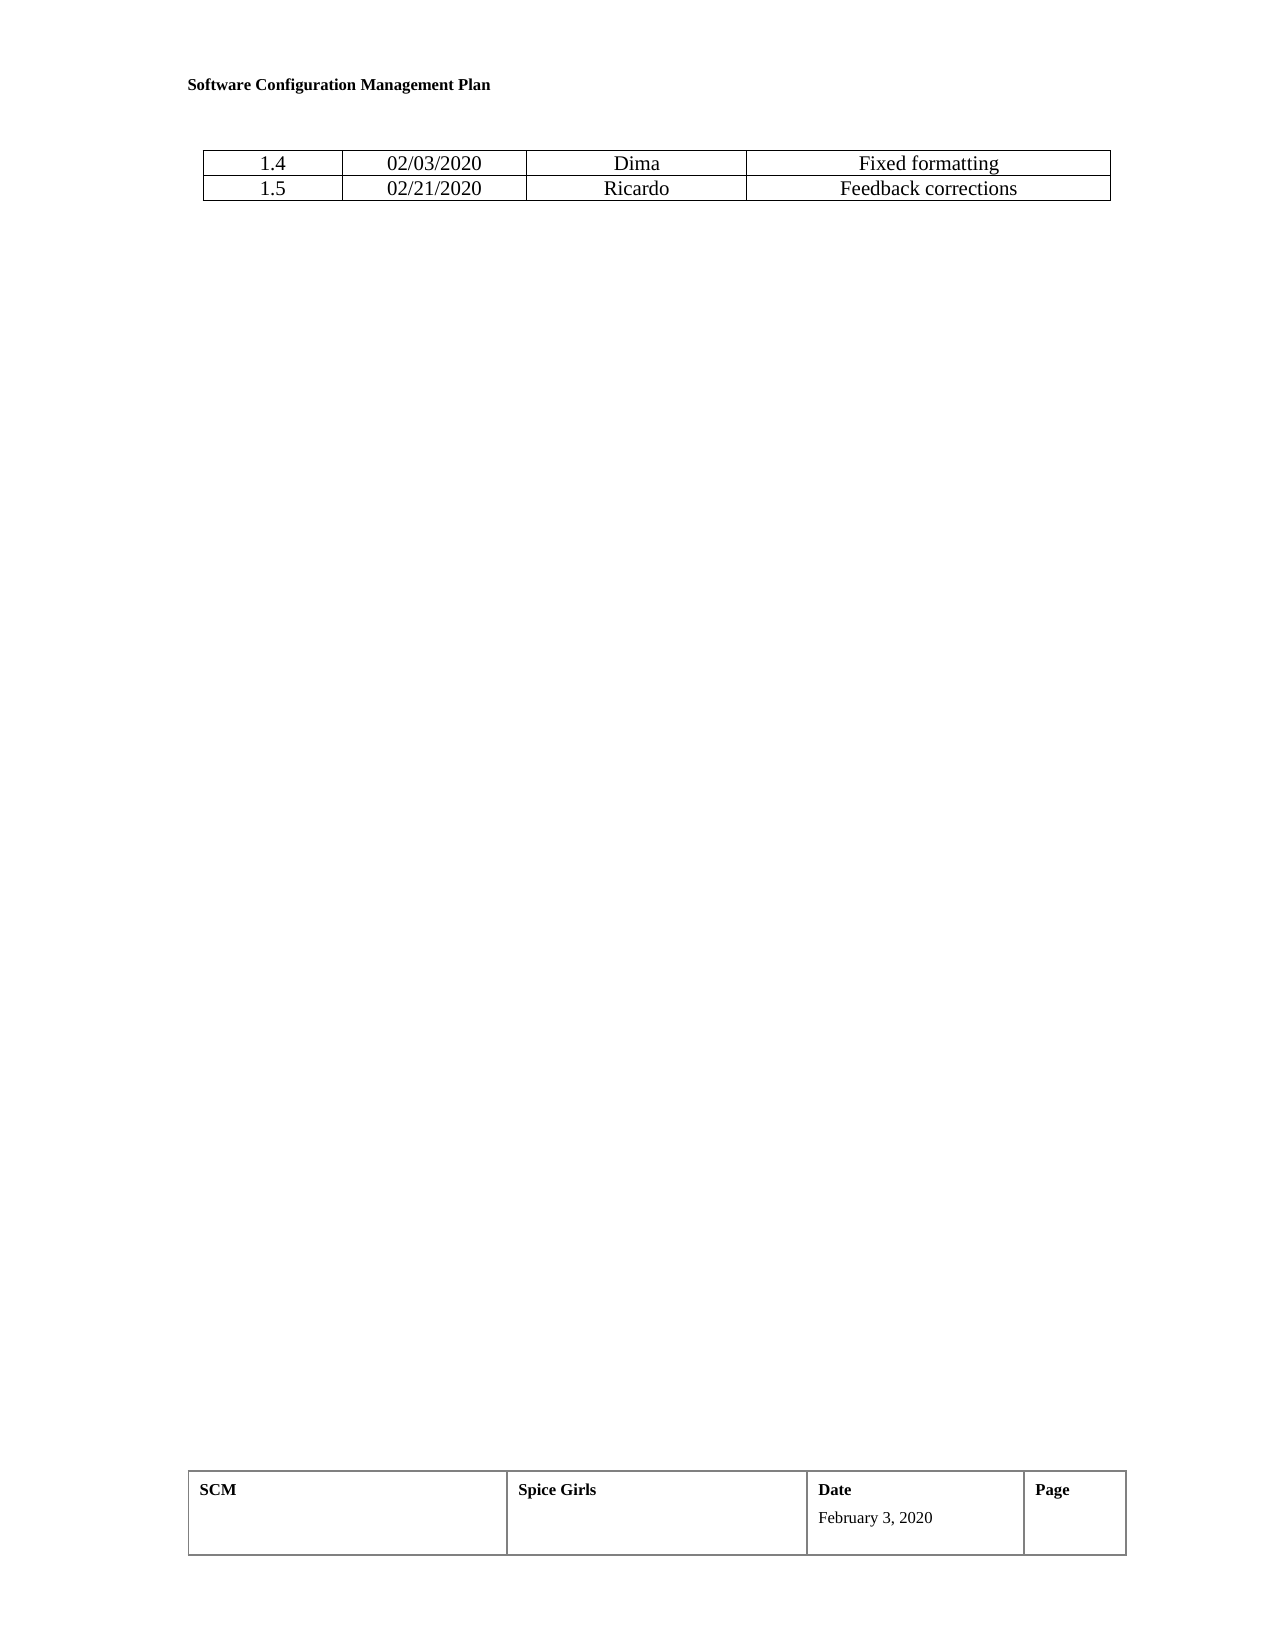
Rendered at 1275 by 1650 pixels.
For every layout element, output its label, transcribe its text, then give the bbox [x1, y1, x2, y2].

table_cell 1.5 [204, 176, 342, 200]
table_cell Feedback corrections [747, 176, 1110, 200]
table_cell Ricardo [527, 176, 746, 200]
table_cell 02/03/2020 [343, 151, 526, 175]
table_cell Dima [527, 151, 746, 175]
table_cell 02/21/2020 [343, 176, 526, 200]
table_cell 1.4 [204, 151, 342, 175]
table_cell Fixed formatting [747, 151, 1110, 175]
